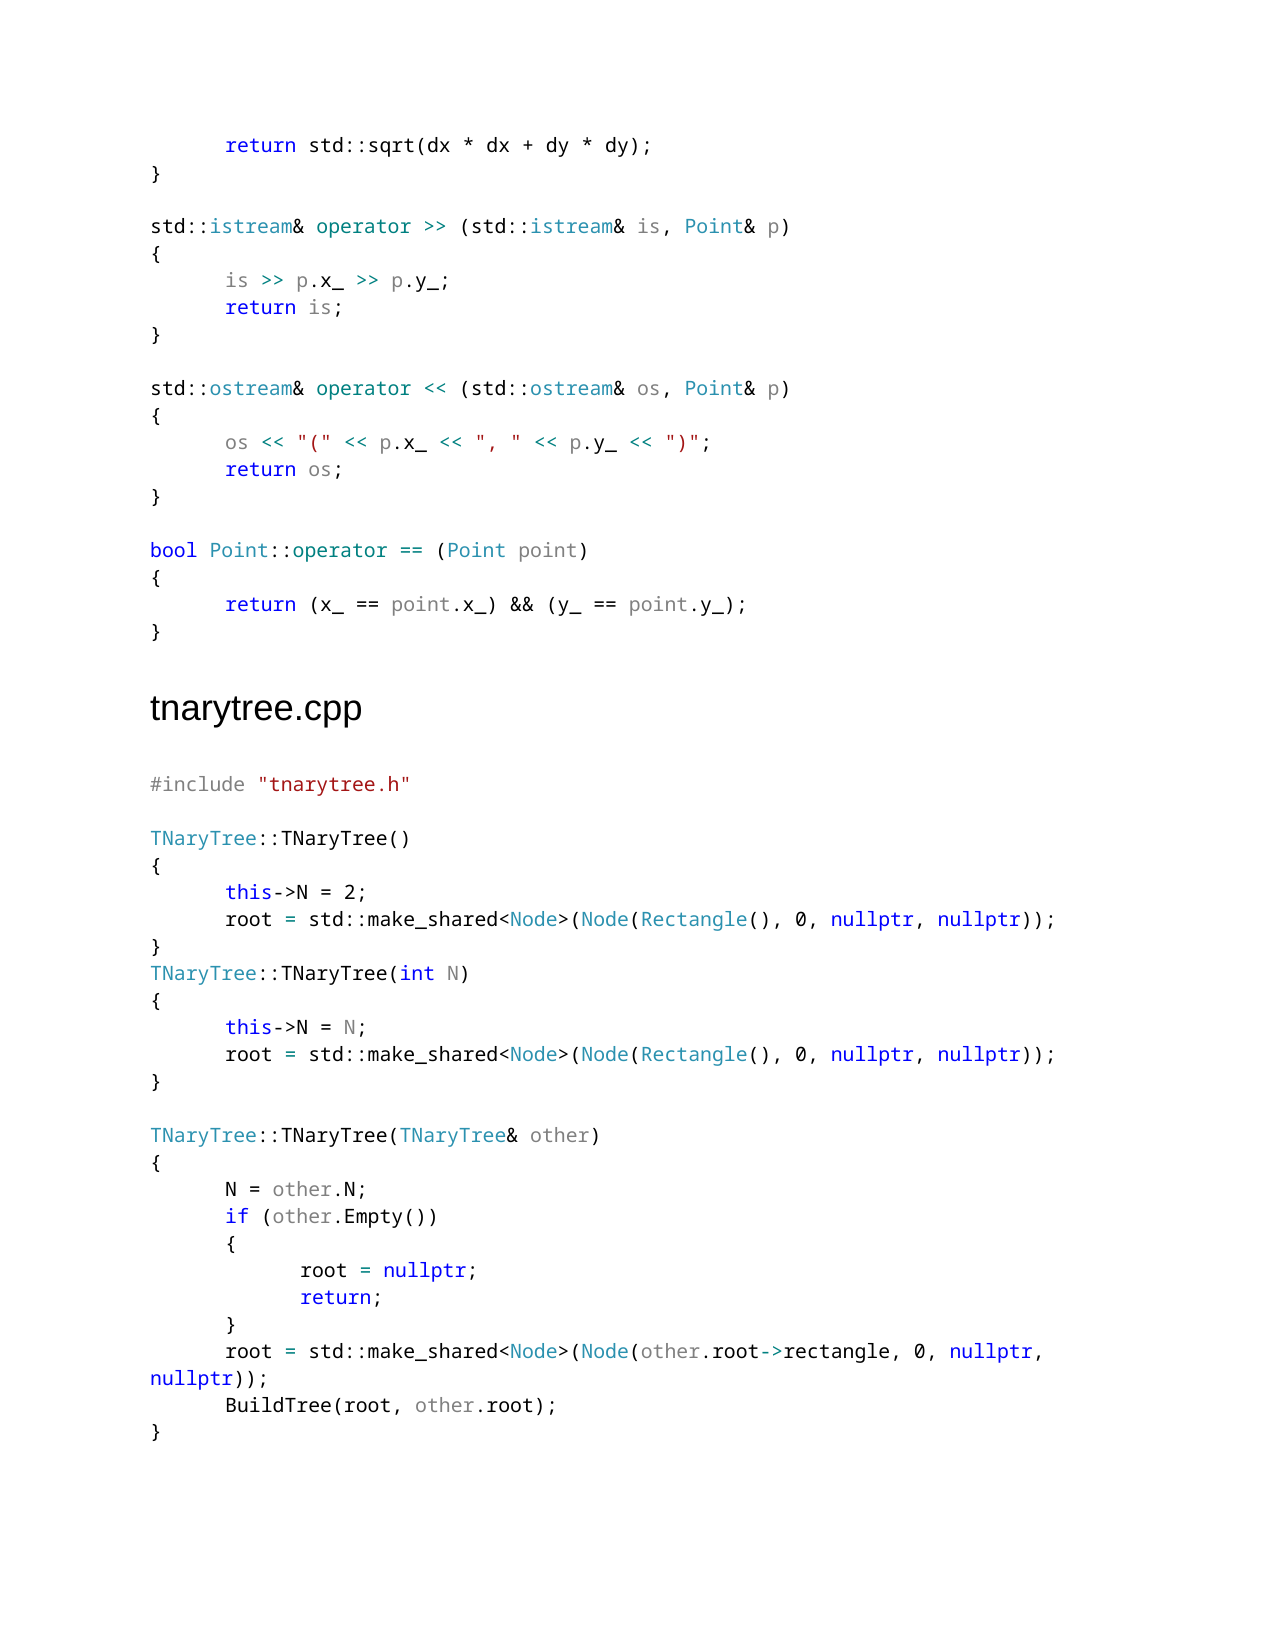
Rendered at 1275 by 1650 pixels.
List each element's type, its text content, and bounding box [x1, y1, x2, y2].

text tnarytree.cpp [150, 686, 1143, 728]
text bool Point::operator == (Point point) [150, 536, 1143, 563]
text root = std::make_shared<Node>(Node(Rectangle(), 0, nullptr, nullptr)); [150, 905, 1143, 932]
text { [150, 986, 1143, 1013]
text root = std::make_shared<Node>(Node(other.root->rectangle, 0, nullptr, nullptr)); [150, 1337, 1143, 1391]
text std::ostream& operator << (std::ostream& os, Point& p) [150, 374, 1143, 402]
text } [150, 1310, 1143, 1337]
text if (other.Empty()) [150, 1202, 1143, 1229]
text { [150, 1148, 1143, 1175]
text } [150, 159, 1143, 186]
text { [150, 402, 1143, 428]
text return is; [150, 294, 1143, 321]
text return (x_ == point.x_) && (y_ == point.y_); [150, 590, 1143, 617]
text #include "tnarytree.h" [150, 770, 1143, 797]
text } [150, 932, 1143, 959]
text } [150, 1067, 1143, 1094]
text { [150, 1229, 1143, 1256]
text return os; [150, 456, 1143, 482]
text } [150, 617, 1143, 644]
text return std::sqrt(dx * dx + dy * dy); [150, 132, 1143, 159]
text } [150, 321, 1143, 348]
text BuildTree(root, other.root); [150, 1391, 1143, 1418]
text os << "(" << p.x_ << ", " << p.y_ << ")"; [150, 428, 1143, 456]
text std::istream& operator >> (std::istream& is, Point& p) [150, 213, 1143, 240]
text } [150, 482, 1143, 509]
text is >> p.x_ >> p.y_; [150, 267, 1143, 294]
text { [150, 563, 1143, 590]
text TNaryTree::TNaryTree(int N) [150, 959, 1143, 986]
text } [150, 1418, 1143, 1445]
text TNaryTree::TNaryTree(TNaryTree& other) [150, 1121, 1143, 1148]
text return; [150, 1283, 1143, 1310]
text { [150, 851, 1143, 878]
text root = std::make_shared<Node>(Node(Rectangle(), 0, nullptr, nullptr)); [150, 1040, 1143, 1067]
text TNaryTree::TNaryTree() [150, 824, 1143, 851]
text this->N = N; [150, 1013, 1143, 1040]
text this->N = 2; [150, 878, 1143, 905]
text root = nullptr; [150, 1256, 1143, 1283]
text { [150, 240, 1143, 267]
text N = other.N; [150, 1175, 1143, 1202]
